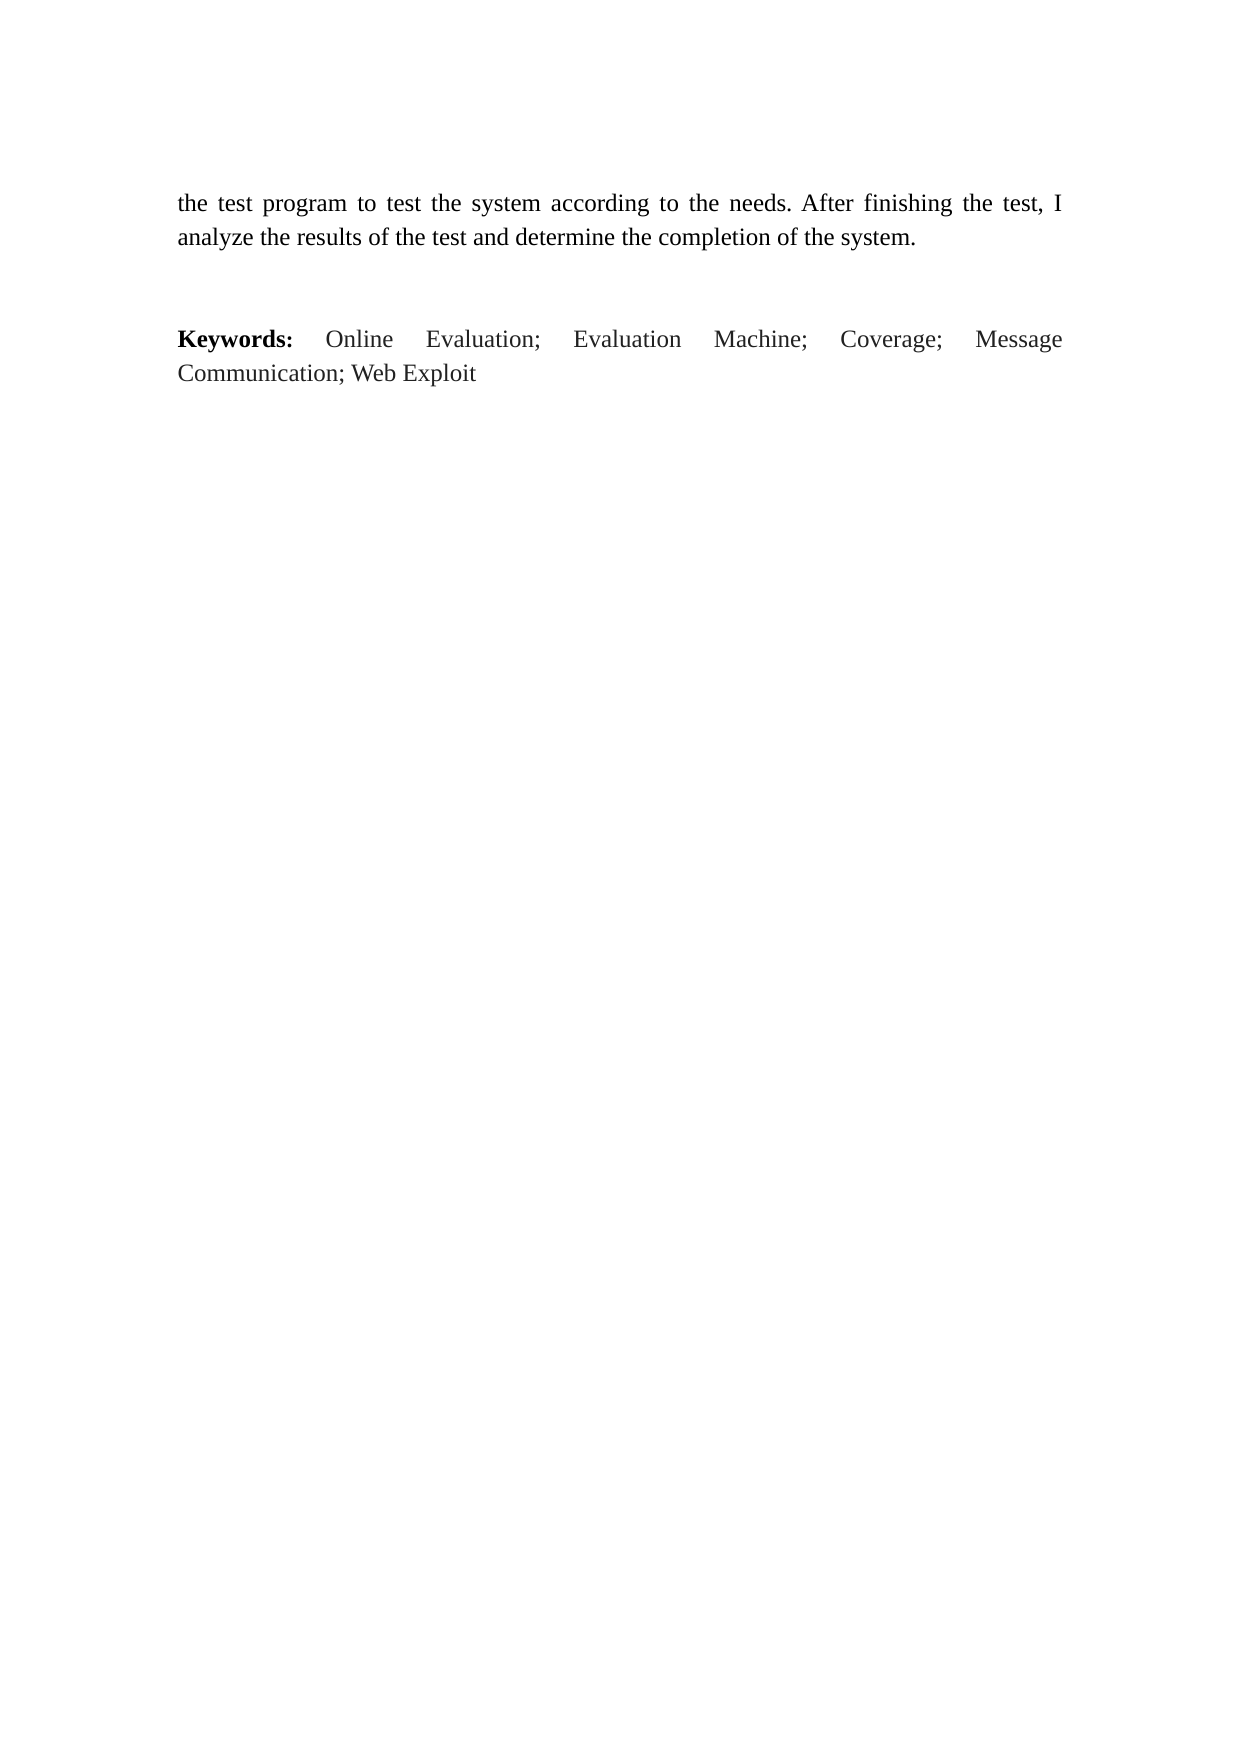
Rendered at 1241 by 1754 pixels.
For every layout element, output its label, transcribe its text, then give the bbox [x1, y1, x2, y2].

text Keywords: Online Evaluation; Evaluation Machine; Coverage; Message Communication; Web Exploit [177, 321, 1063, 389]
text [177, 186, 1063, 253]
